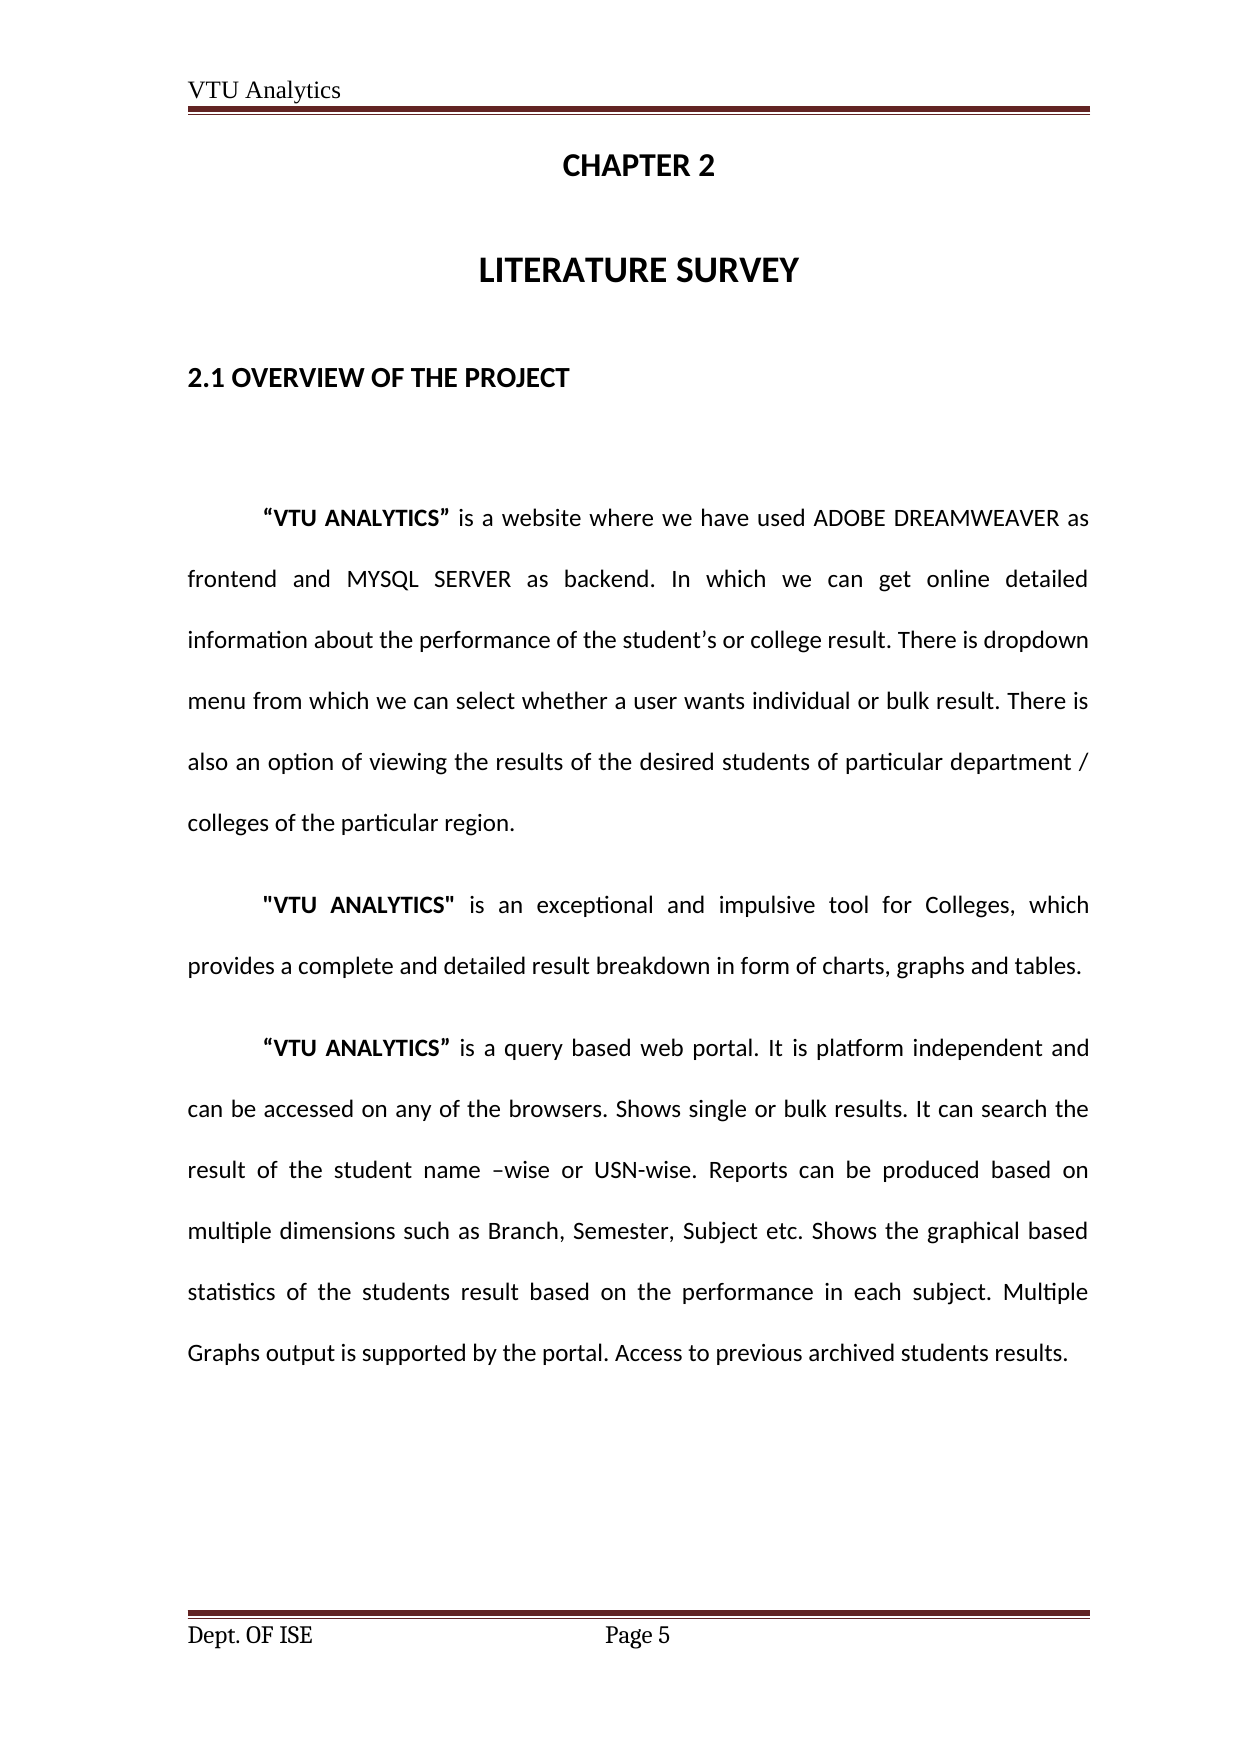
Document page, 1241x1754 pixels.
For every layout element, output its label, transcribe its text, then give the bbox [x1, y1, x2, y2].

text 2.1 OVERVIEW OF THE PROJECT [187, 359, 1090, 394]
text "VTU ANALYTICS" is an exceptional and impulsive tool for Colleges, which provides a complete and detailed result breakdown in form of charts, graphs and tables. [187, 889, 1090, 981]
text “VTU ANALYTICS” is a query based web portal. It is platform independent and can be accessed on any of the browsers. Shows single or bulk results. It can search the result of the student name –wise or USN-wise. Reports can be produced based on multiple dimensions such as Branch, Semester, Subject etc. Shows the graphical based statistics of the students result based on the performance in each subject. Multiple Graphs output is supported by the portal. Access to previous archived students results. [187, 1032, 1090, 1368]
text “VTU ANALYTICS” is a website where we have used ADOBE DREAMWEAVER as frontend and MYSQL SERVER as backend. In which we can get online detailed information about the performance of the student’s or college result. There is dropdown menu from which we can select whether a user wants individual or bulk result. There is also an option of viewing the results of the desired students of particular department / colleges of the particular region. [187, 502, 1090, 838]
text CHAPTER 2 [187, 144, 1090, 185]
text LITERATURE SURVEY [187, 246, 1090, 292]
